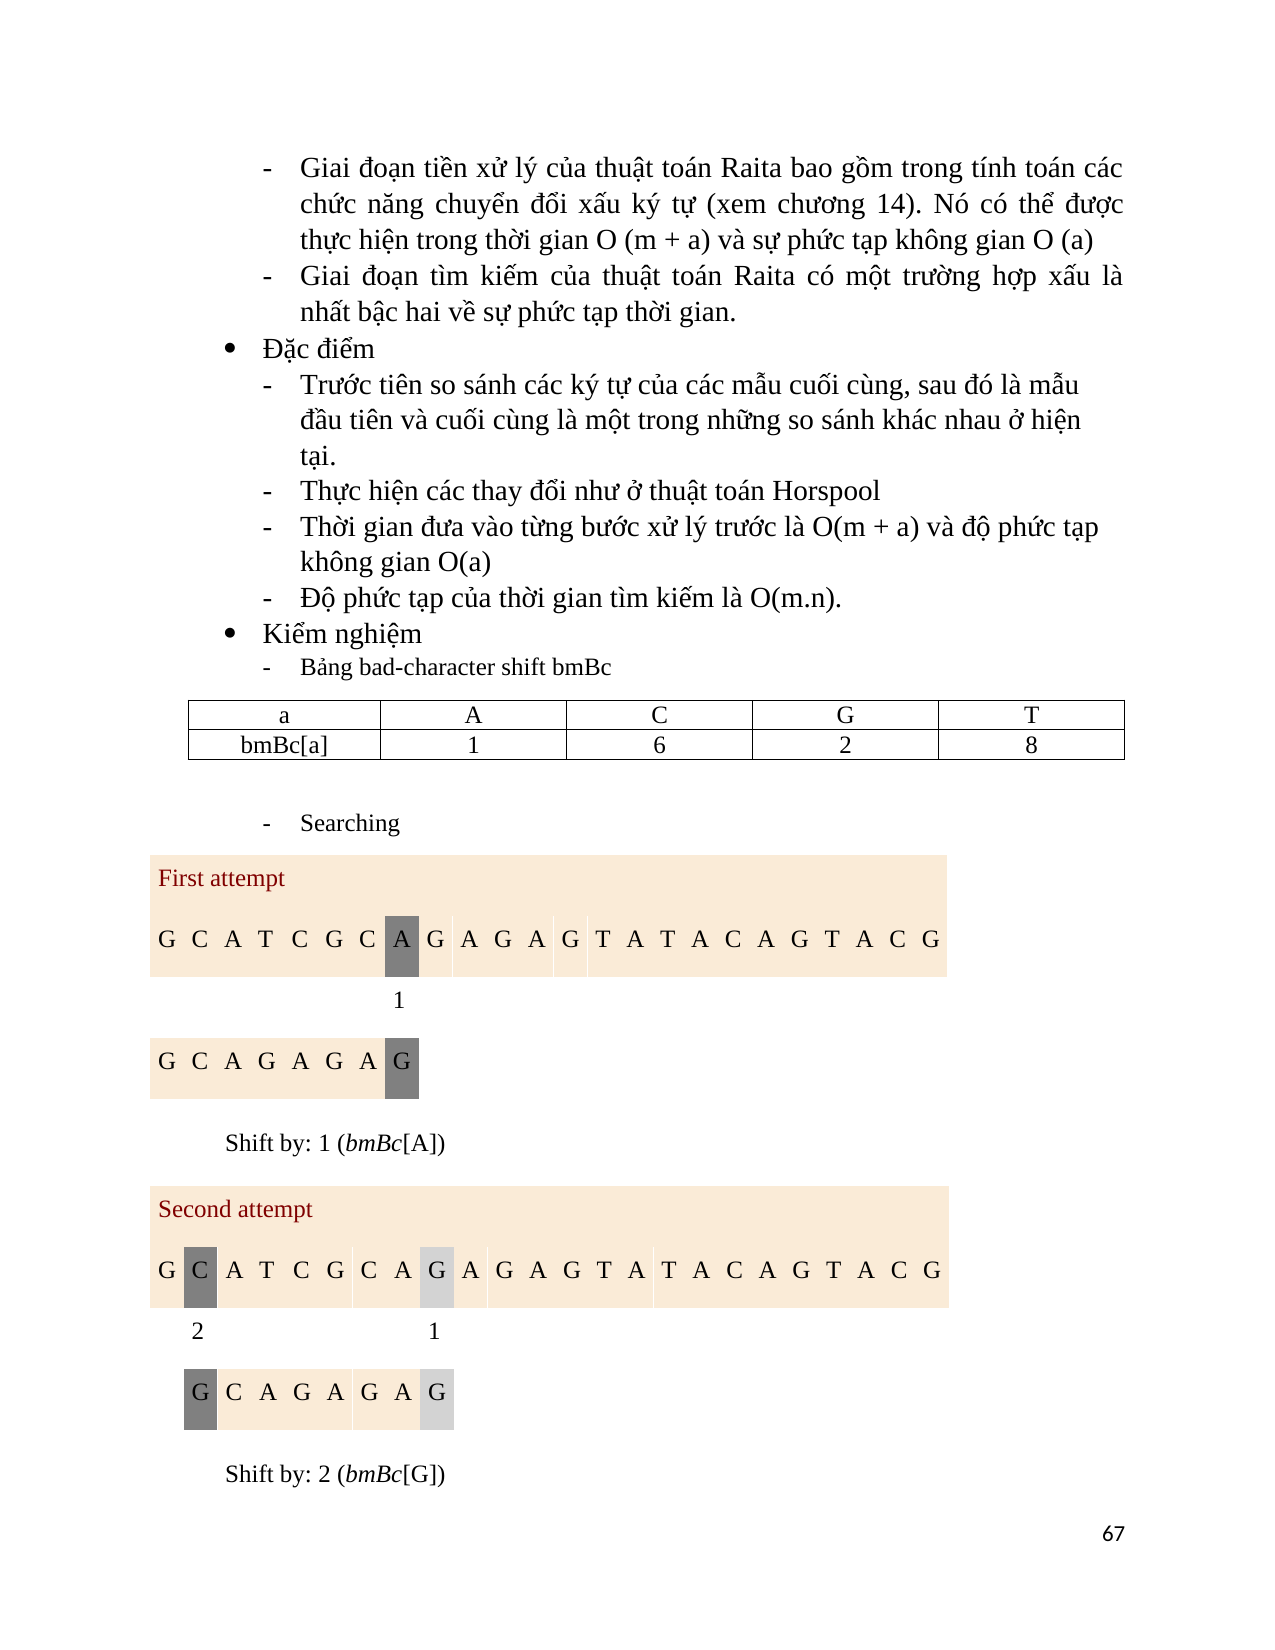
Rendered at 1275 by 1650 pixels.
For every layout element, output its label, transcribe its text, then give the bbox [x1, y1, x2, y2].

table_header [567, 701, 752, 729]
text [225, 1459, 1113, 1488]
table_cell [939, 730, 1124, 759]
list Searching [262, 808, 1125, 837]
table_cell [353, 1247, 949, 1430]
list Giai đoạn tìm kiếm của thuật toán Raita có một trường hợp xấu là nhất bậc hai về sự phức tạp thời gian. [262, 258, 1125, 328]
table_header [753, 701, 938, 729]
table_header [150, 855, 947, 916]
list Bảng bad-character shift bmBc [262, 652, 1125, 681]
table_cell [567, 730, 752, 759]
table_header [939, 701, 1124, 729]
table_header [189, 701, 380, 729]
list Đặc điểm [225, 331, 1125, 364]
list Thời gian đưa vào từng bước xử lý trước là O(m + a) và độ phức tạp không gian O(a) [262, 509, 1125, 578]
list Độ phức tạp của thời gian tìm kiếm là O(m.n). [262, 580, 1125, 614]
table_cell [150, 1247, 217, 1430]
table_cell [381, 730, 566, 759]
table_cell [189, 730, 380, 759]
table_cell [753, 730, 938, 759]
list Kiểm nghiệm [225, 616, 1125, 650]
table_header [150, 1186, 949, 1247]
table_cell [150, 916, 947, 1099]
text Shift by: 1 (bmBc[A]) [225, 1128, 1113, 1157]
list Giai đoạn tiền xử lý của thuật toán Raita bao gồm trong tính toán các chức năng chuyển đổi xấu ký tự (xem chương 14). Nó có thể được thực hiện trong thời gian O (m + a) và sự phức tạp không gian O (a) [262, 150, 1125, 256]
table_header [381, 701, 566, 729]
list Trước tiên so sánh các ký tự của các mẫu cuối cùng, sau đó là mẫu đầu tiên và cuối cùng là một trong những so sánh khác nhau ở hiện tại. [262, 367, 1125, 472]
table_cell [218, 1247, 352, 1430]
list Thực hiện các thay đổi như ở thuật toán Horspool [262, 473, 1125, 507]
